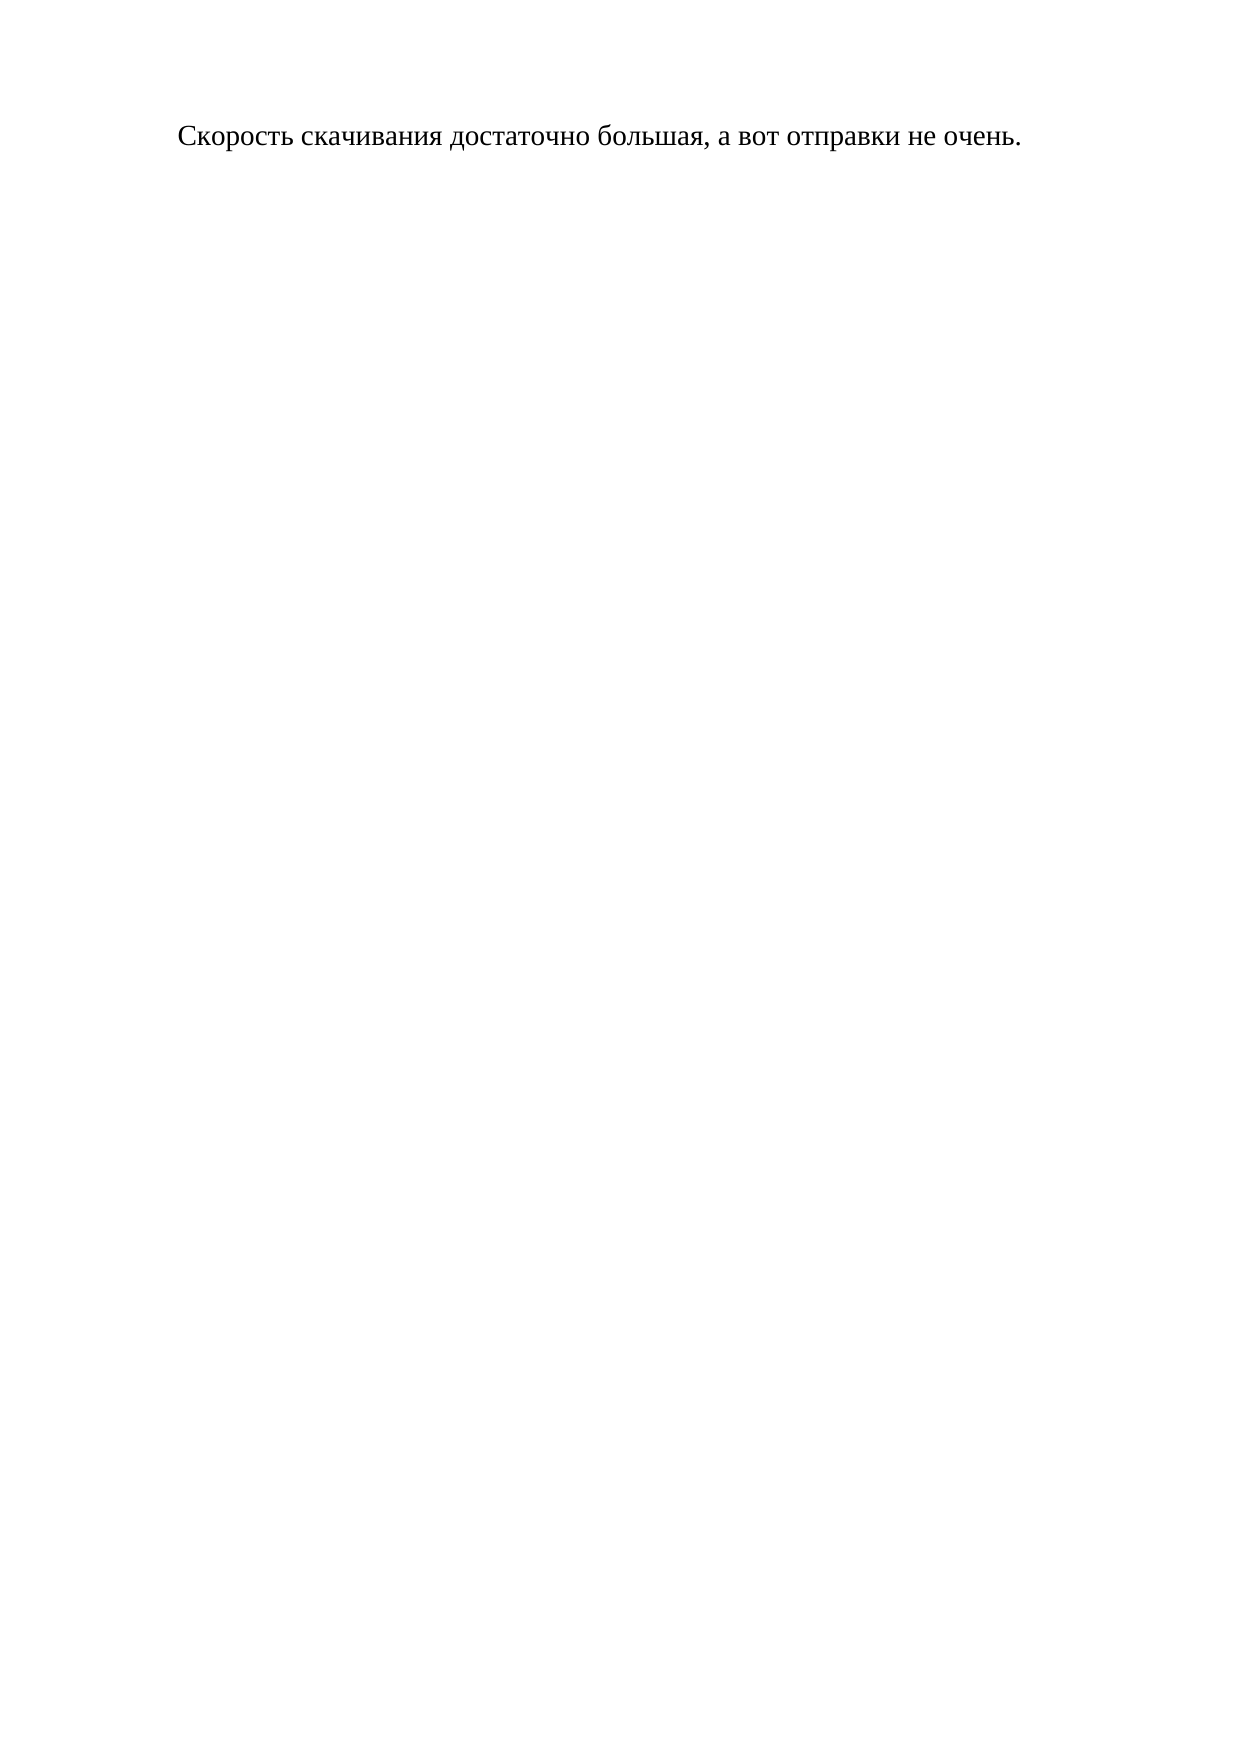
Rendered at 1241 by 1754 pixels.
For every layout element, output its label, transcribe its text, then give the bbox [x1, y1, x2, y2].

text Скорость скачивания достаточно большая, а вот отправки не очень. [177, 118, 1152, 152]
